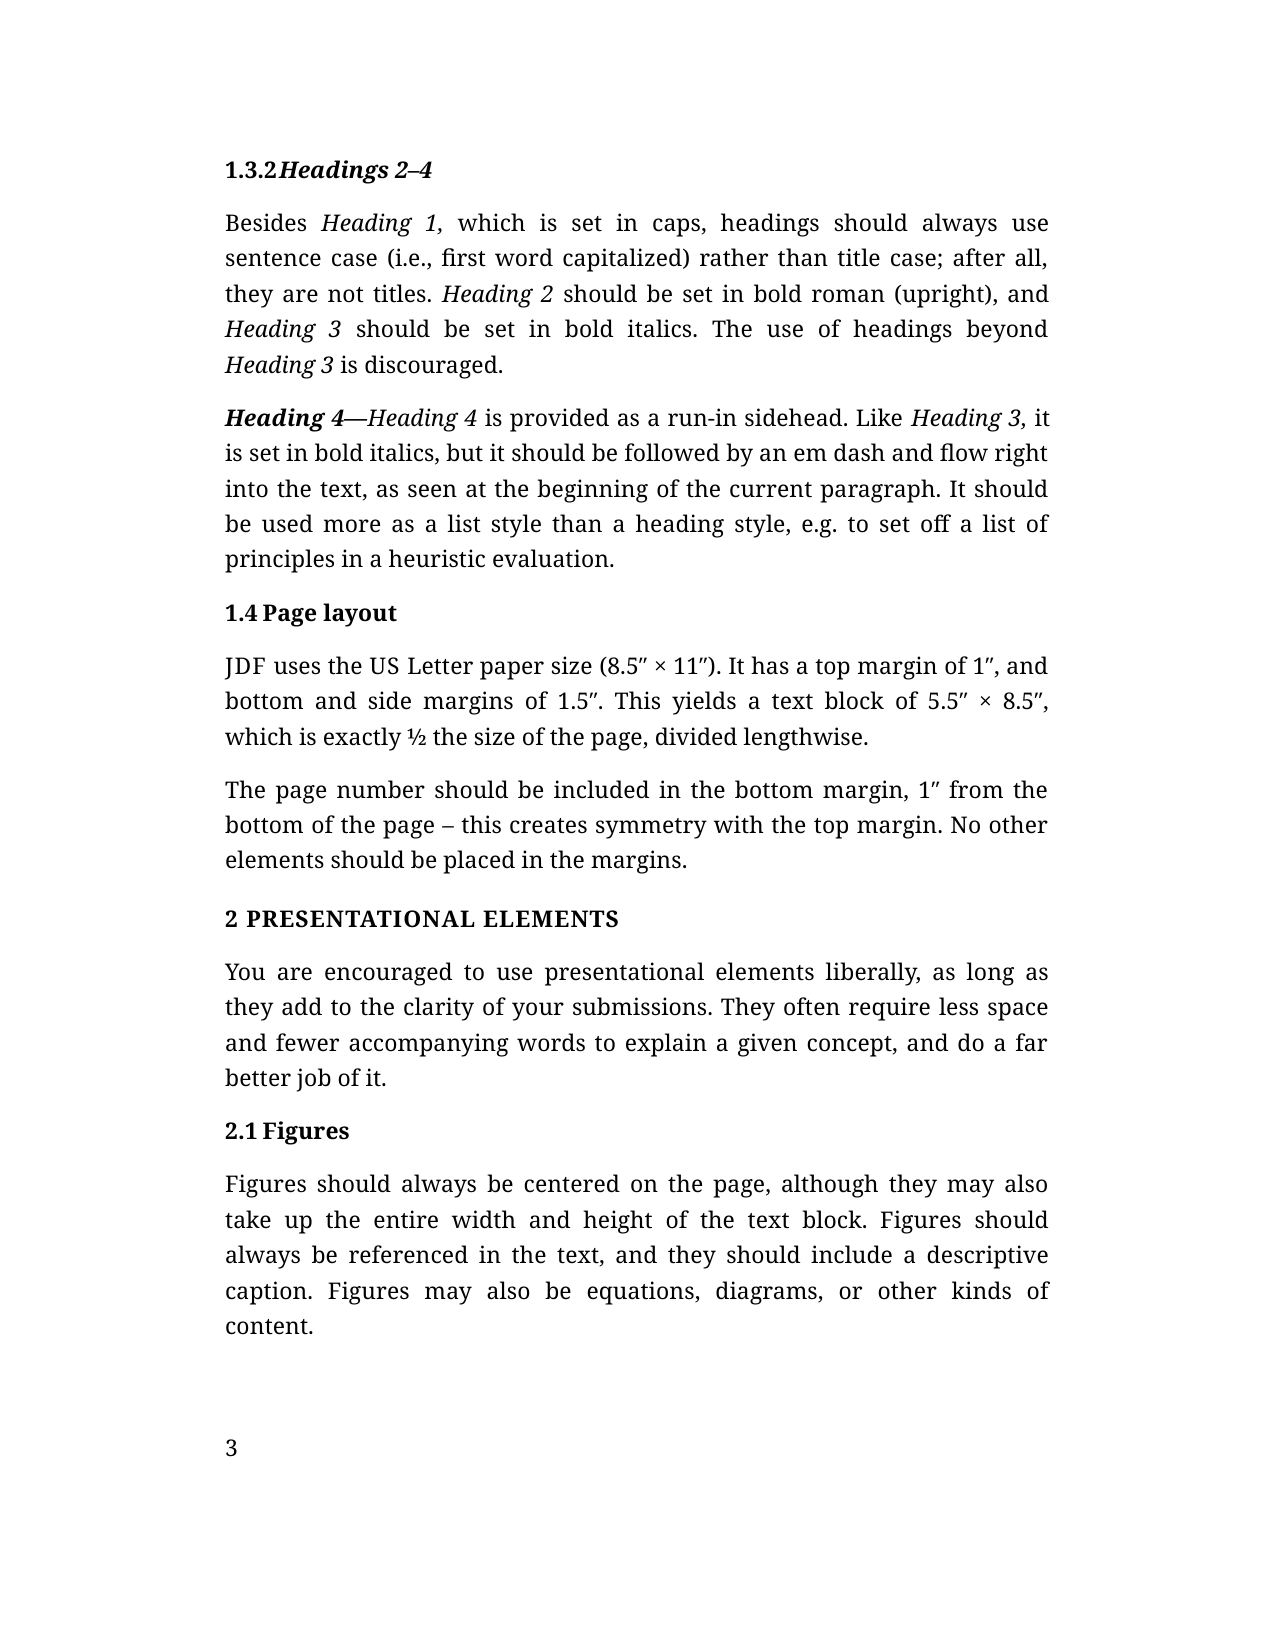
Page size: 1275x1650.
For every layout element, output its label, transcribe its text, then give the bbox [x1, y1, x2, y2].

text JDF uses the US Letter paper size (8.5″ × 11″). It has a top margin of 1″, and bottom and side margins of 1.5″. This yields a text block of 5.5″ × 8.5″, which is exactly ½ the size of the page, divided lengthwise. [225, 646, 1050, 752]
text You are encouraged to use presentational elements liberally, as long as they add to the clarity of your submissions. They often require less space and fewer accompanying words to explain a given concept, and do a far better job of it. [225, 952, 1050, 1094]
text Heading 4—Heading 4 is provided as a run-in sidehead. Like Heading 3, it is set in bold italics, but it should be followed by an em dash and flow right into the text, as seen at the beginning of the current paragraph. It should be used more as a list style than a heading style, e.g. to set off a list of principles in a heuristic evaluation. [225, 398, 1050, 575]
subtitle Figures [225, 1111, 1050, 1147]
subtitle Page layout [225, 593, 1050, 628]
subtitle Presentational elements [225, 899, 1050, 934]
subtitle Headings 2–4 [225, 150, 1050, 185]
text Besides Heading 1, which is set in caps, headings should always use sentence case (i.e., first word capitalized) rather than title case; after all, they are not titles. Heading 2 should be set in bold roman (upright), and Heading 3 should be set in bold italics. The use of headings beyond Heading 3 is discouraged. [225, 203, 1050, 380]
text Figures should always be centered on the page, although they may also take up the entire width and height of the text block. Figures should always be referenced in the text, and they should include a descriptive caption. Figures may also be equations, diagrams, or other kinds of content. [225, 1164, 1050, 1342]
text The page number should be included in the bottom margin, 1″ from the bottom of the page – this creates symmetry with the top margin. No other elements should be placed in the margins. [225, 770, 1050, 876]
